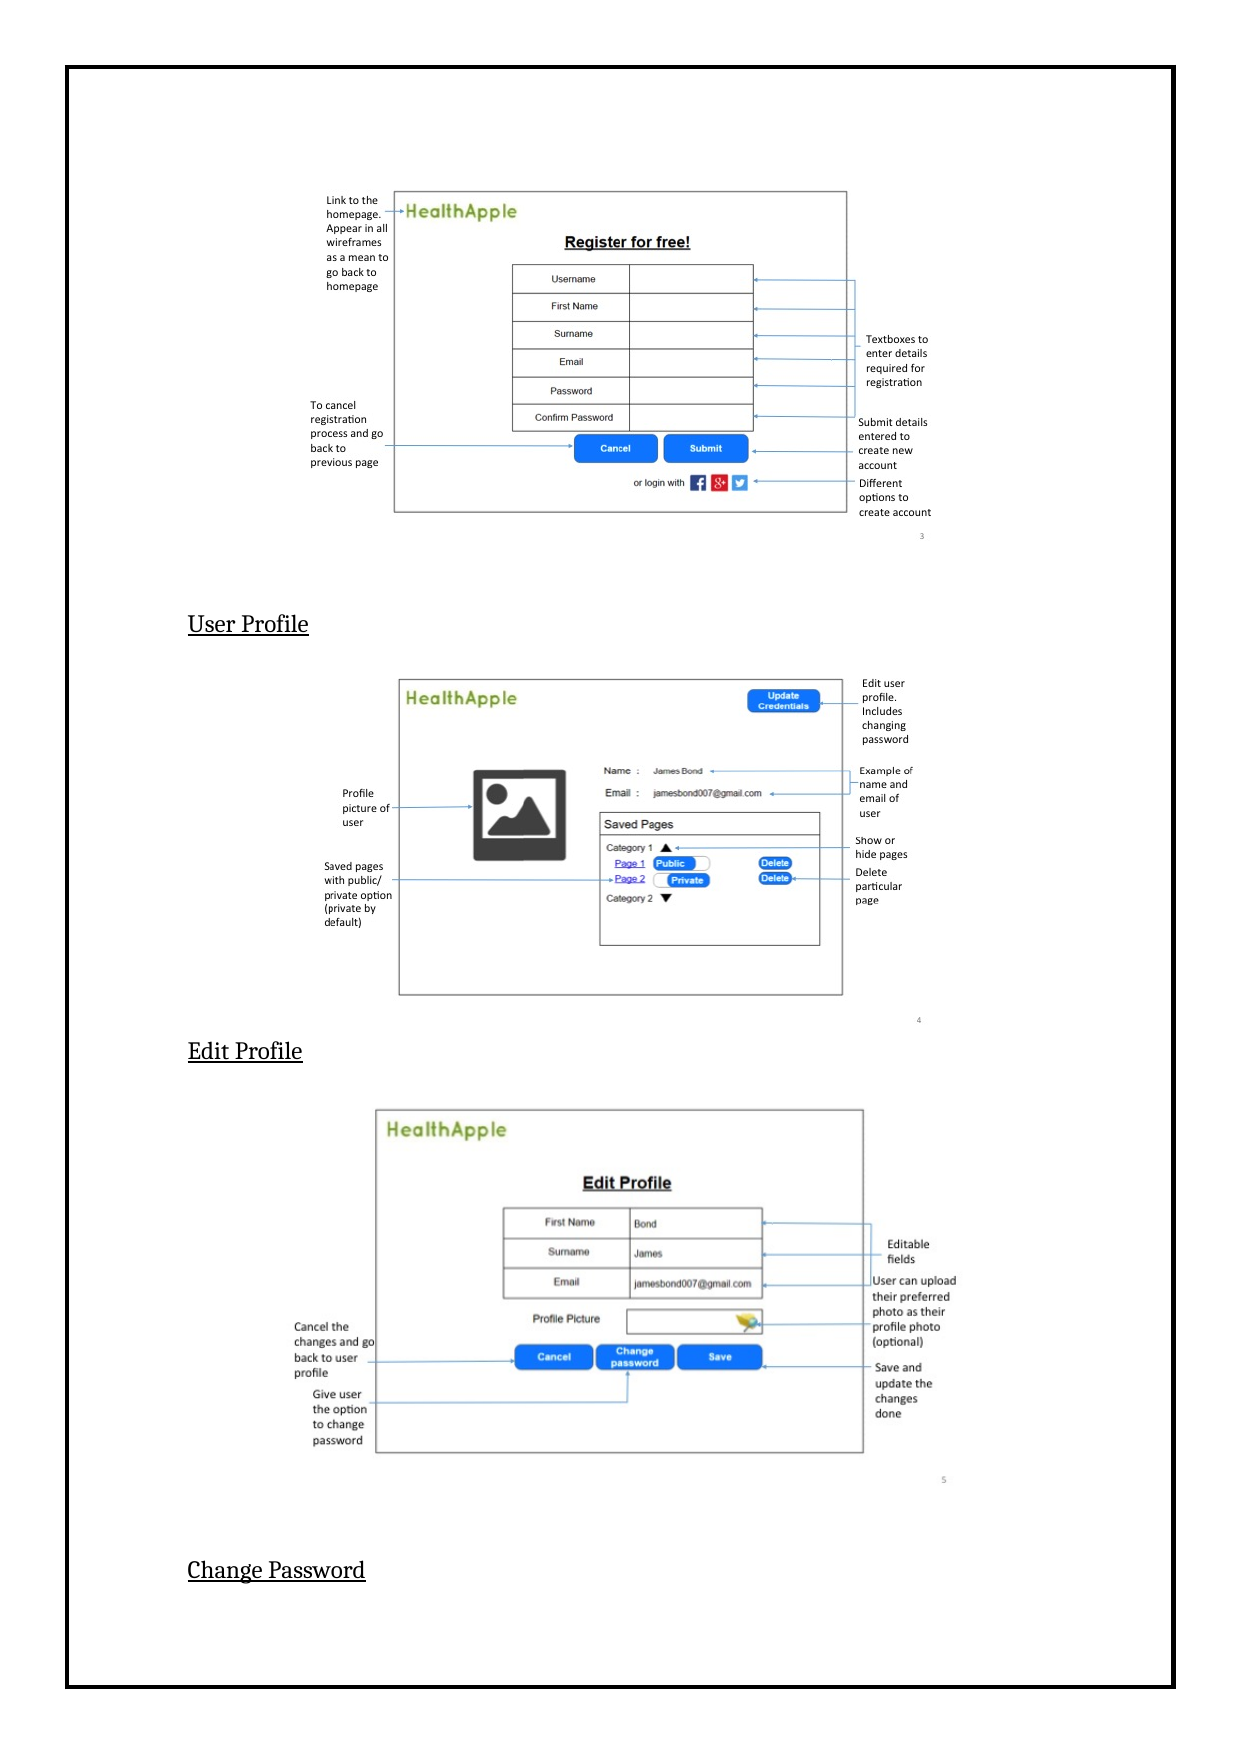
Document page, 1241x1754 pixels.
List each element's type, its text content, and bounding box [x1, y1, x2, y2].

picture [235, 1065, 1005, 1499]
text User Profile [187, 610, 1053, 639]
picture [262, 150, 978, 553]
picture [266, 638, 974, 1037]
text Change Password [187, 1556, 1053, 1584]
text Edit Profile [187, 1037, 1053, 1066]
